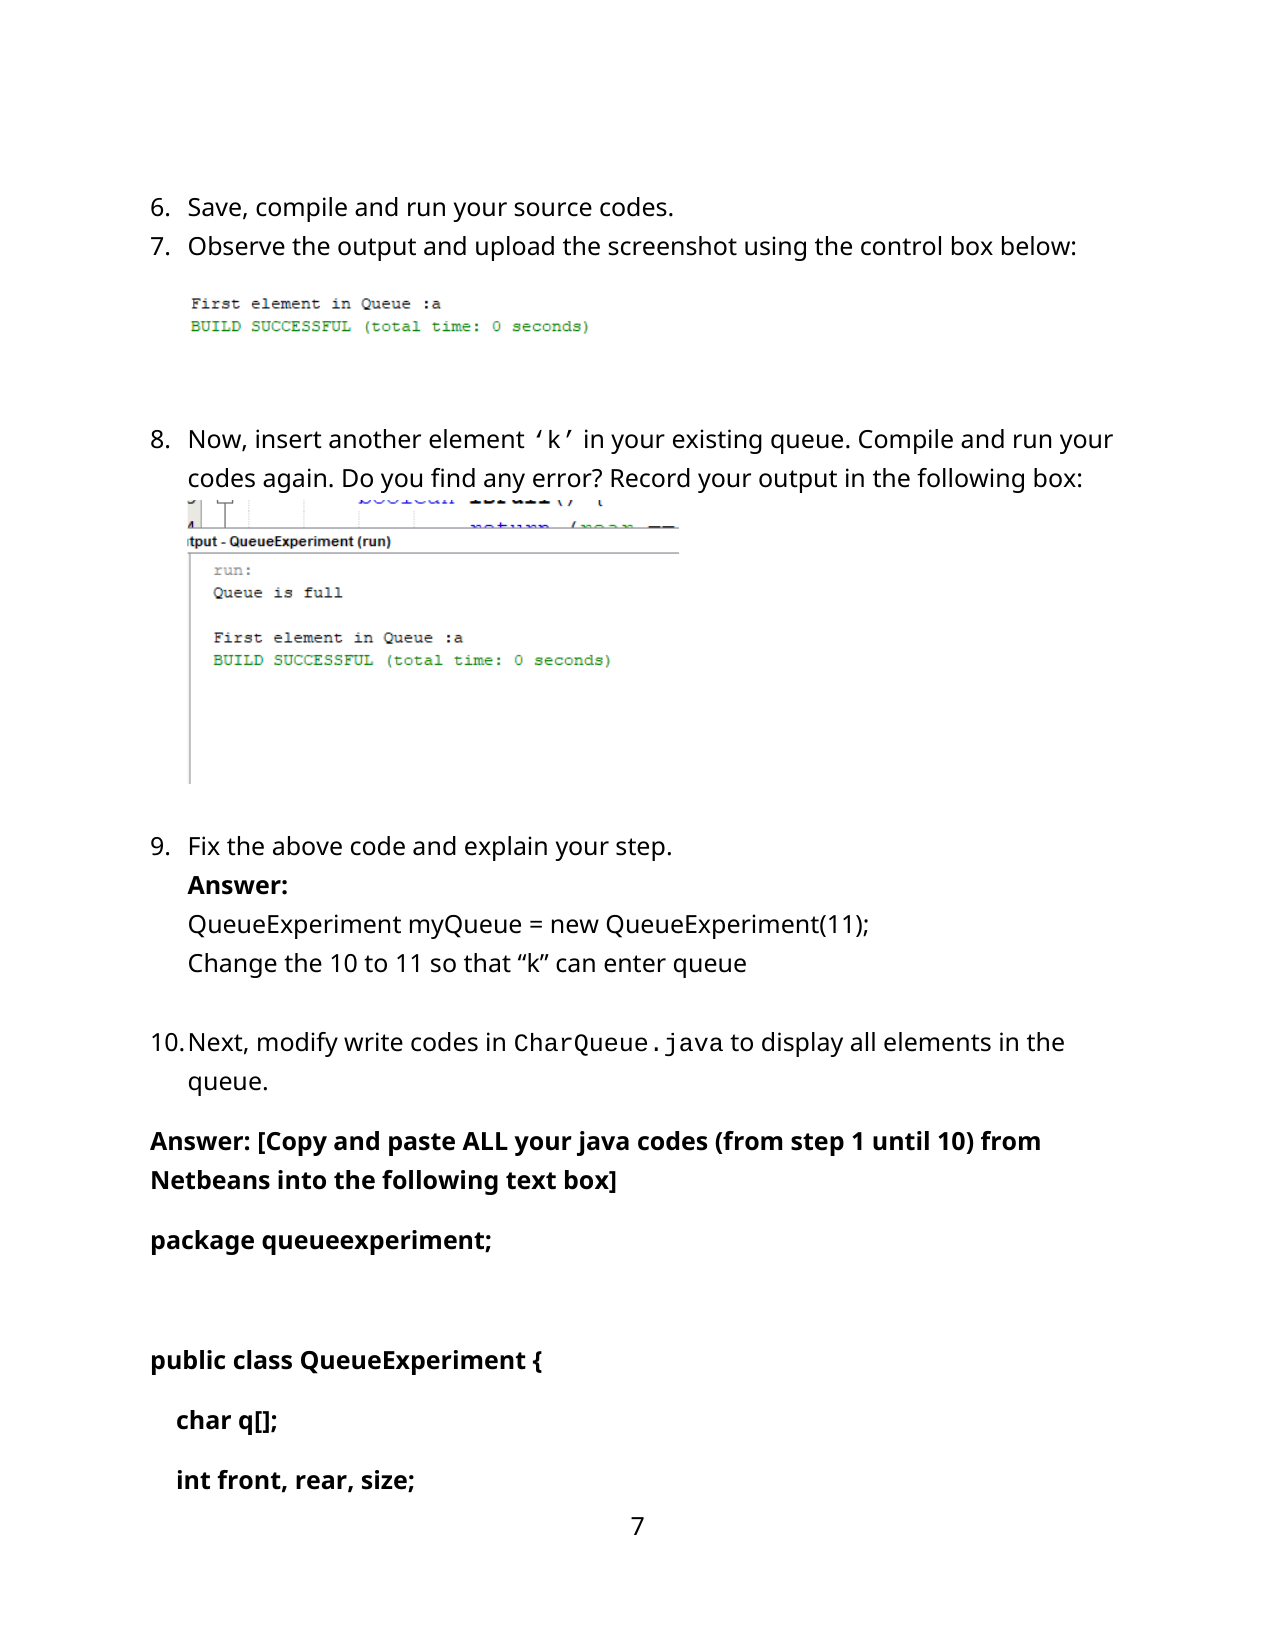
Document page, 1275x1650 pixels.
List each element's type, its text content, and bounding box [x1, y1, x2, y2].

list Observe the output and upload the screenshot using the control box below: [150, 228, 1125, 262]
text Answer: [Copy and paste ALL your java codes (from step 1 until 10) from Netbeans into the following text box] [150, 1123, 1125, 1197]
list Now, insert another element ‘k’ in your existing queue. Compile and run your codes again. Do you find any error? Record your output in the following box: [150, 422, 1125, 495]
picture [187, 500, 679, 784]
list Save, compile and run your source codes. [150, 189, 1125, 223]
list Answer: [187, 867, 1125, 902]
list Next, modify write codes in CharQueue.java to display all elements in the queue. [150, 1024, 1125, 1098]
list Fix the above code and explain your step. [150, 828, 1125, 862]
picture [187, 267, 695, 378]
